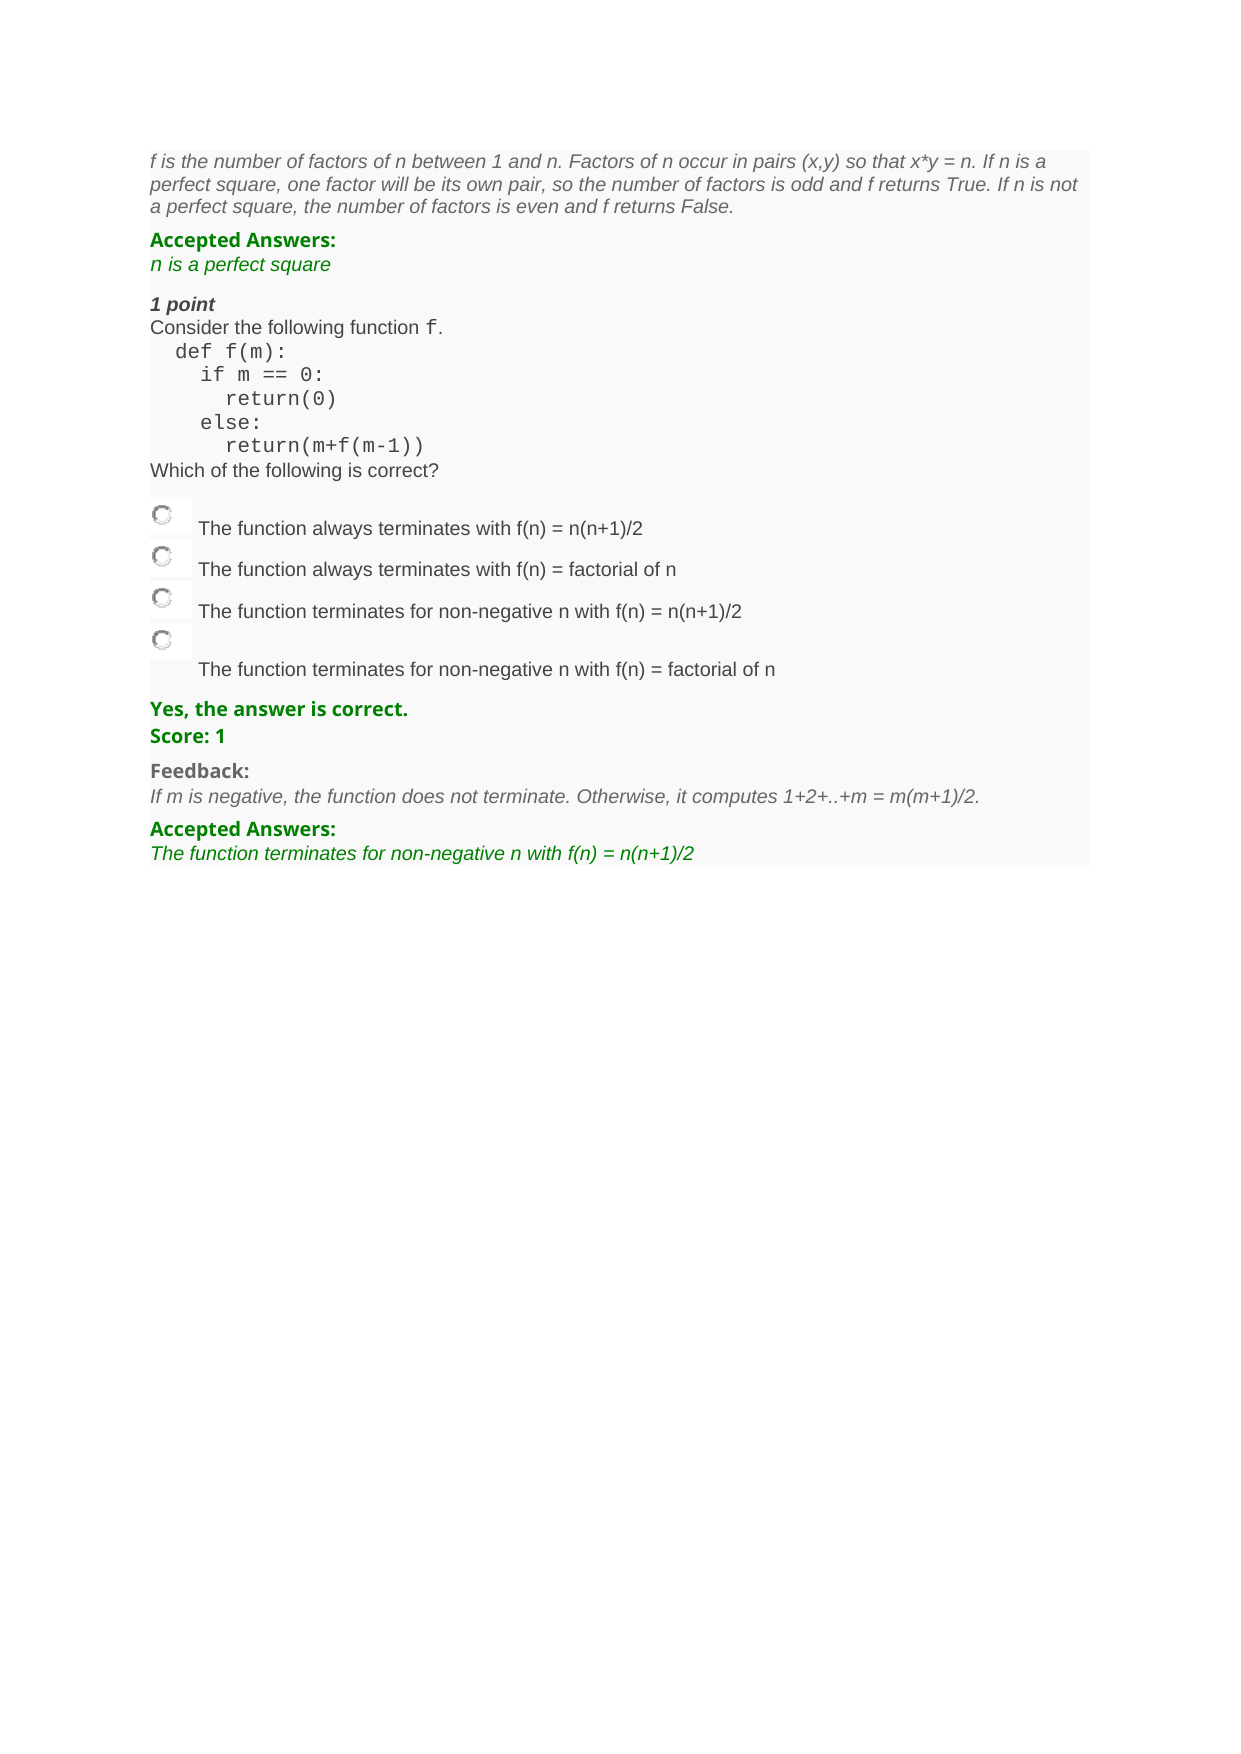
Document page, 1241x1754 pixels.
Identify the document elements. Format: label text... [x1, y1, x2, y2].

text 1 point [150, 293, 1090, 316]
text Accepted Answers: [150, 815, 1090, 842]
text f is the number of factors of n between 1 and n. Factors of n occur in pairs (x,y) so that x*y = n. If n is a perfect square, one factor will be its own pair, so the number of factors is odd and f returns True. If n is not a perfect square, the number of factors is even and f returns False. [150, 150, 1090, 218]
text else: [150, 412, 1090, 435]
text return(0) [150, 388, 1090, 412]
text The function terminates for non-negative n with f(n) = factorial of n [150, 623, 1090, 680]
text def f(m): [150, 341, 1090, 364]
text Feedback: [150, 757, 1090, 784]
text The function always terminates with f(n) = n(n+1)/2 [150, 497, 1090, 539]
text return(m+f(m-1)) [150, 435, 1090, 459]
text Consider the following function f. [150, 316, 1090, 341]
text The function terminates for non-negative n with f(n) = n(n+1)/2 [150, 581, 1090, 623]
text Which of the following is correct? [150, 459, 1090, 482]
text if m == 0: [150, 364, 1090, 388]
text The function terminates for non-negative n with f(n) = n(n+1)/2 [150, 842, 1090, 865]
text n is a perfect square [150, 253, 1090, 278]
text Yes, the answer is correct. Score: 1 [150, 696, 1090, 750]
text The function always terminates with f(n) = factorial of n [150, 539, 1090, 581]
text Accepted Answers: [150, 226, 1090, 253]
text If m is negative, the function does not terminate. Otherwise, it computes 1+2+..+m = m(m+1)/2. [150, 784, 1090, 807]
